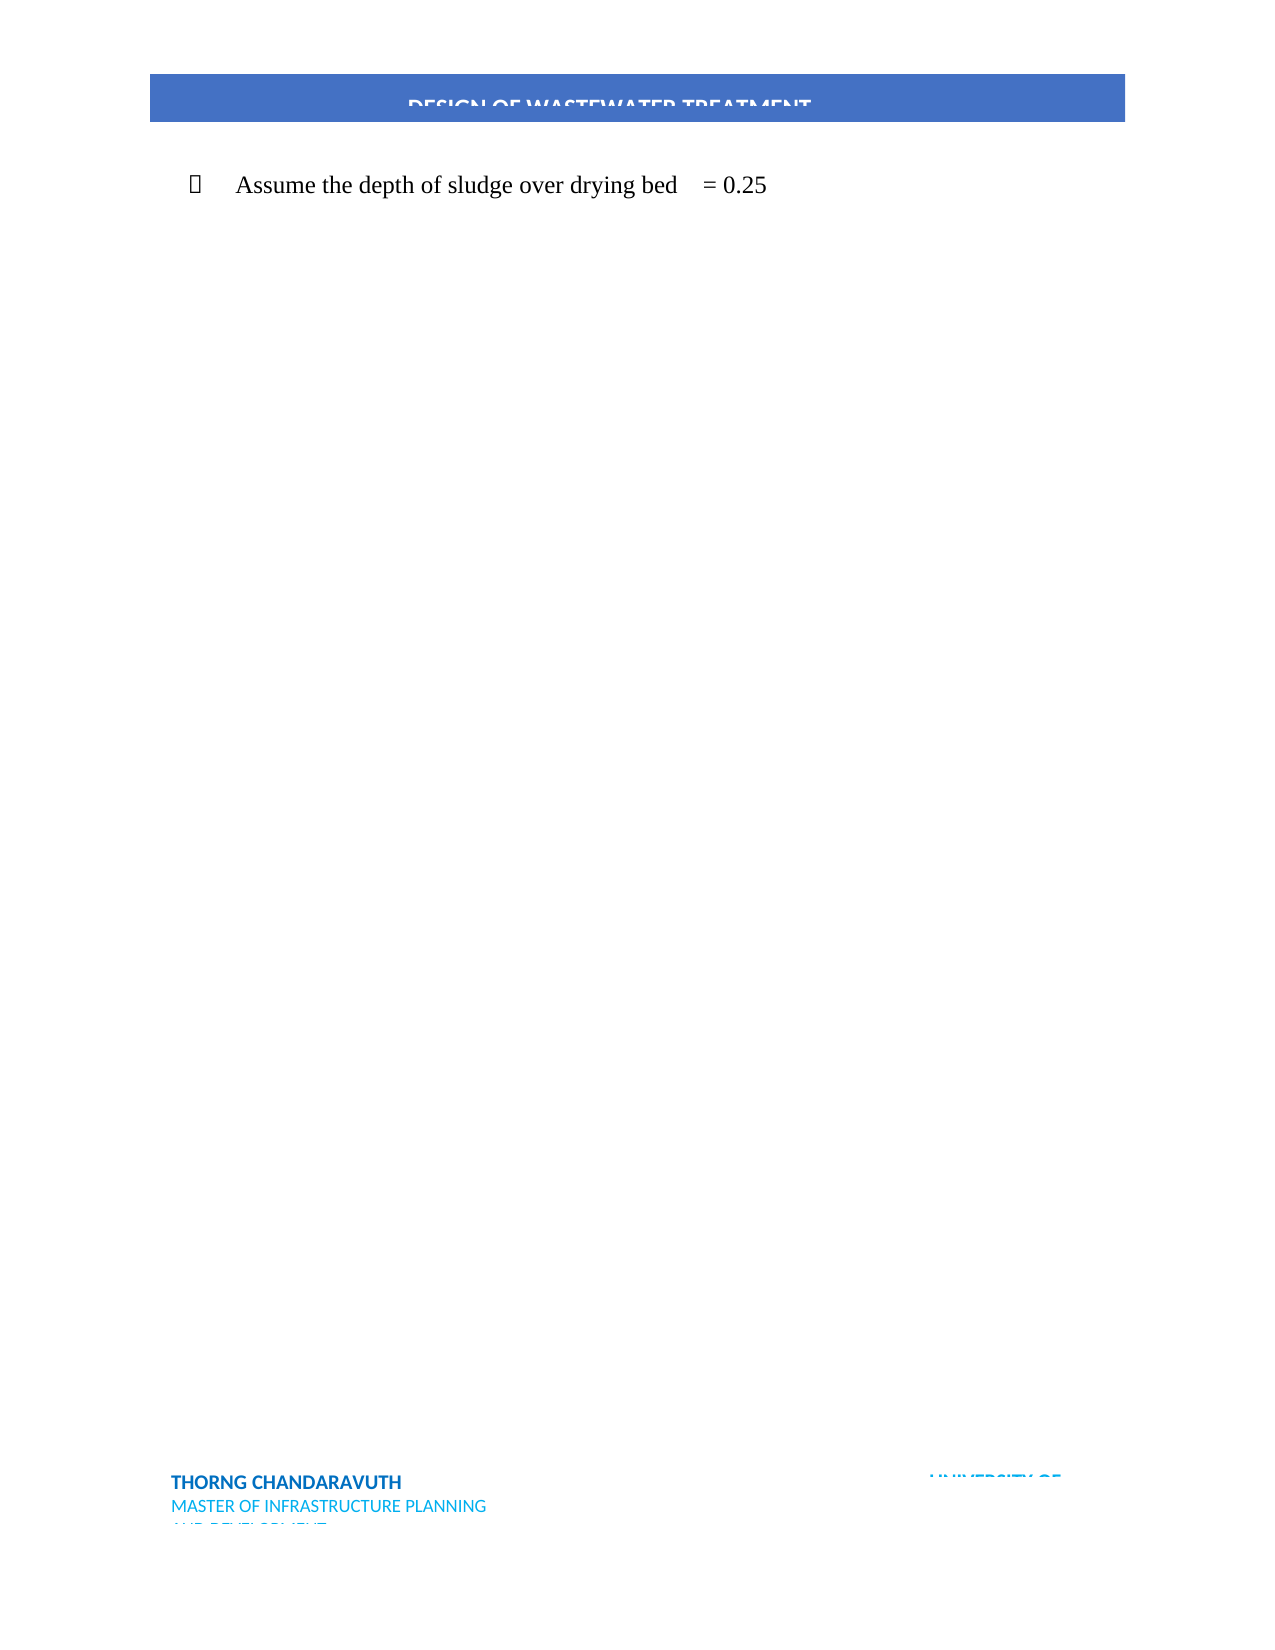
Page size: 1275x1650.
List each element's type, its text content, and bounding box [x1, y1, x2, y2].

list Assume the depth of sludge over drying bed = 0.25 [188, 166, 1250, 200]
